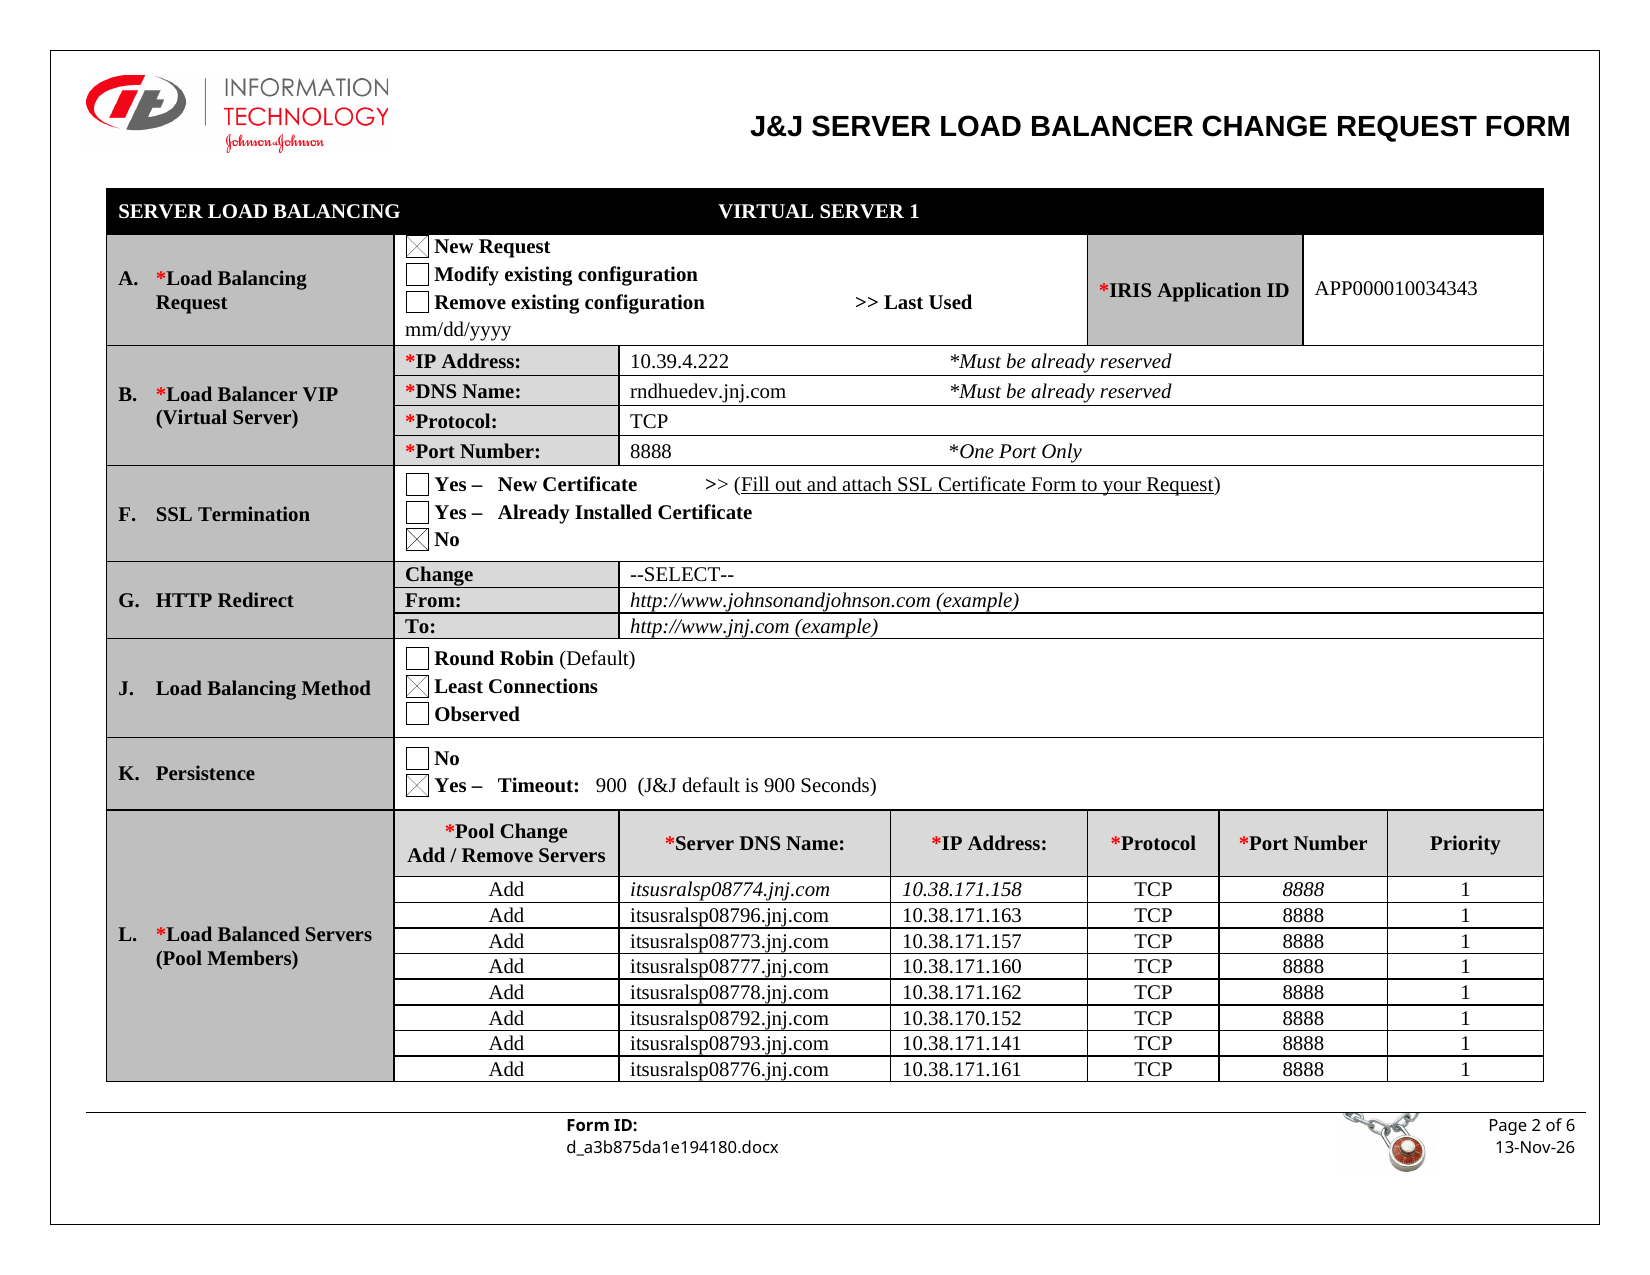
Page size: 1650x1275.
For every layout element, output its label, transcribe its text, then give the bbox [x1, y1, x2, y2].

table_cell 10.38.171.163 [891, 903, 1087, 927]
table_cell [1088, 954, 1218, 978]
table_cell itsusralsp08778.jnj.com [620, 980, 890, 1004]
table_cell [395, 1031, 618, 1055]
table_cell New Request Modify existing configuration Remove existing configuration >> Last Used mm/dd/yyyy [395, 235, 1087, 345]
table_cell To: [395, 614, 618, 638]
picture [86, 75, 389, 153]
table_cell 8888 [1220, 1057, 1387, 1081]
table_header SERVER LOAD BALANCING VIRTUAL SERVER 1 [107, 189, 1543, 233]
table_cell APP000010034343 [1304, 235, 1543, 345]
table_cell itsusralsp08776.jnj.com [620, 1057, 890, 1081]
table_cell itsusralsp08793.jnj.com [620, 1031, 890, 1055]
table_cell *Load Balancer VIP (Virtual Server) [107, 346, 393, 465]
table_cell [620, 406, 937, 435]
table_cell 8888 [1220, 954, 1387, 978]
table_cell [1088, 1031, 1218, 1055]
table_cell *Pool Change Add / Remove Servers [395, 811, 618, 876]
table_cell Persistence [107, 738, 393, 809]
table_cell 10.38.170.152 [891, 1006, 1087, 1029]
table_cell *Load Balanced Servers (Pool Members) [107, 811, 393, 1081]
table_cell *IRIS Application ID [1088, 235, 1302, 345]
table_cell *DNS Name: [395, 376, 618, 405]
table_cell 1 [1388, 1057, 1543, 1081]
table_cell itsusralsp08796.jnj.com [620, 903, 890, 927]
table_cell *Load Balancing Request [107, 235, 393, 345]
table_cell *Port Number [1220, 811, 1387, 876]
table_cell [1088, 903, 1218, 927]
table_cell 1 [1388, 903, 1543, 927]
table_cell Priority [1388, 811, 1543, 876]
table_cell [620, 562, 1543, 586]
table_cell 10.39.4.222 [620, 346, 937, 375]
table_cell Change [395, 562, 618, 586]
table_cell [395, 877, 618, 901]
table_cell itsusralsp08774.jnj.com [620, 877, 890, 901]
table_cell No Yes – Timeout: 900 (J&J default is 900 Seconds) [395, 738, 1543, 809]
table_cell 8888 [1220, 877, 1387, 901]
table_cell 8888 [1220, 929, 1387, 953]
table_cell 10.38.171.160 [891, 954, 1087, 978]
table_cell [395, 1006, 618, 1029]
table_cell *IP Address: [891, 811, 1087, 876]
table_cell *One Port Only [938, 436, 1543, 465]
table_cell 8888 [620, 436, 937, 465]
table_cell rndhuedev.jnj.com [620, 376, 937, 405]
table_cell [1088, 877, 1218, 901]
table_cell 10.38.171.162 [891, 980, 1087, 1004]
table_cell [395, 903, 618, 927]
table_cell 8888 [1220, 1031, 1387, 1055]
table_cell 1 [1388, 1031, 1543, 1055]
table_cell 10.38.171.157 [891, 929, 1087, 953]
table_cell 1 [1388, 954, 1543, 978]
table_cell HTTP Redirect [107, 562, 393, 638]
table_cell 1 [1388, 929, 1543, 953]
table_cell 10.38.171.161 [891, 1057, 1087, 1081]
table_cell SSL Termination [107, 466, 393, 561]
table_cell Round Robin (Default) Least Connections Observed [395, 639, 1543, 736]
table_cell *Port Number: [395, 436, 618, 465]
table_cell *Server DNS Name: [620, 811, 890, 876]
table_cell *IP Address: [395, 346, 618, 375]
table_cell Load Balancing Method [107, 639, 393, 736]
table_cell [395, 980, 618, 1004]
table_cell [1088, 1057, 1218, 1081]
table_cell *Must be already reserved [938, 346, 1543, 375]
table_cell [395, 1057, 618, 1081]
table_cell 1 [1388, 877, 1543, 901]
table_cell itsusralsp08773.jnj.com [620, 929, 890, 953]
table_cell [1088, 929, 1218, 953]
table_cell Yes – New Certificate >> (Fill out and attach SSL Certificate Form to your Request) Yes – Already Installed Certificate No [395, 466, 1543, 561]
table_cell 1 [1388, 1006, 1543, 1029]
table_cell http://www.jnj.com (example) [620, 614, 1543, 638]
table_cell 8888 [1220, 1006, 1387, 1029]
table_cell 1 [1388, 980, 1543, 1004]
table_cell 8888 [1220, 903, 1387, 927]
table_cell [1088, 980, 1218, 1004]
table_cell [938, 406, 1543, 435]
table_cell *Must be already reserved [938, 376, 1543, 405]
table_cell 8888 [1220, 980, 1387, 1004]
table_cell 10.38.171.158 [891, 877, 1087, 901]
table_cell *Protocol [1088, 811, 1218, 876]
table_cell 10.38.171.141 [891, 1031, 1087, 1055]
table_cell From: [395, 588, 618, 612]
table_cell itsusralsp08792.jnj.com [620, 1006, 890, 1029]
table_cell [395, 929, 618, 953]
picture [1341, 1113, 1435, 1176]
table_cell [1088, 1006, 1218, 1029]
table_cell itsusralsp08777.jnj.com [620, 954, 890, 978]
table_cell *Protocol: [395, 406, 618, 435]
table_cell [395, 954, 618, 978]
table_cell http://www.johnsonandjohnson.com (example) [620, 588, 1543, 612]
